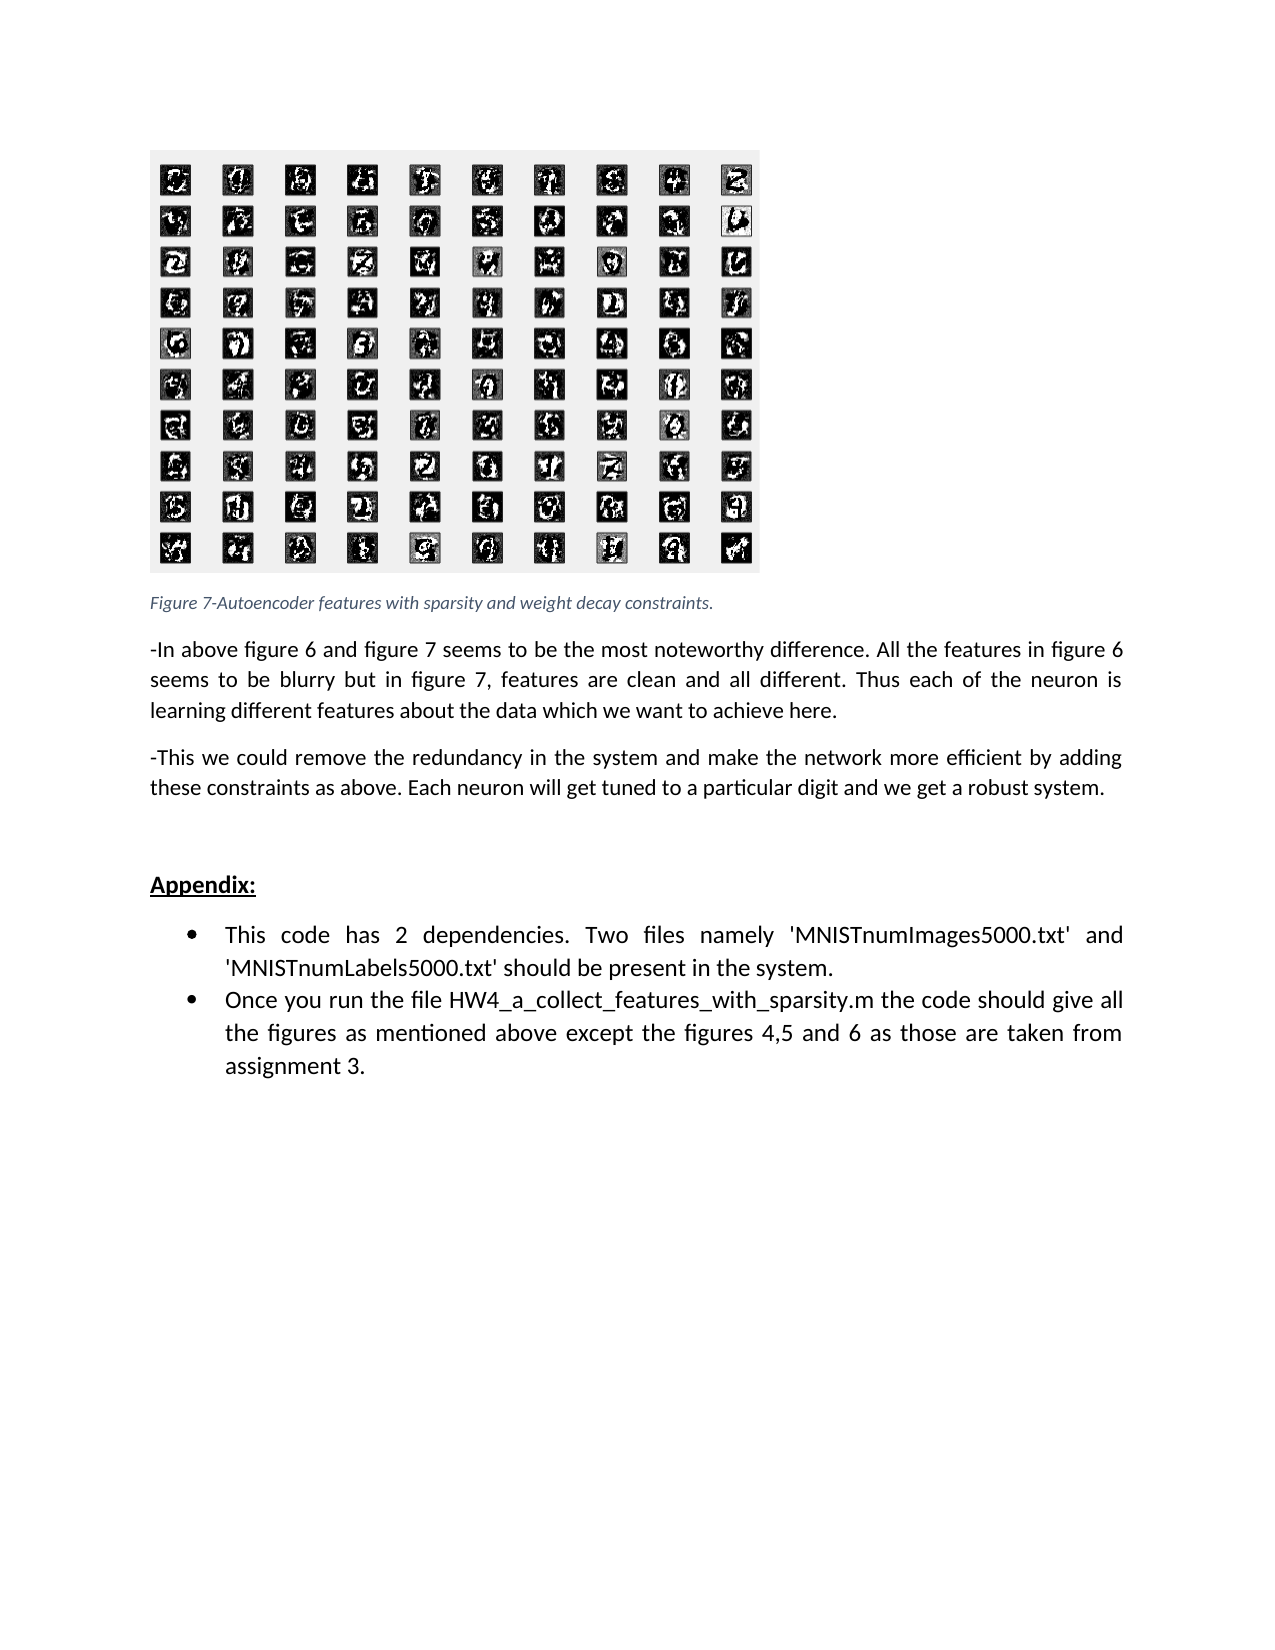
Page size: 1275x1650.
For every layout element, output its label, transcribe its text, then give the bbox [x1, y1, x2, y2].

list This code has 2 dependencies. Two files namely 'MNISTnumImages5000.txt' and 'MNISTnumLabels5000.txt' should be present in the system. [187, 919, 1125, 982]
text Figure 7-Autoencoder features with sparsity and weight decay constraints. [150, 592, 1125, 614]
list Once you run the file HW4_a_collect_features_with_sparsity.m the code should give all the figures as mentioned above except the figures 4,5 and 6 as those are taken from assignment 3. [187, 985, 1125, 1081]
text Appendix: [150, 869, 1125, 900]
text -In above figure 6 and figure 7 seems to be the most noteworthy difference. All the features in figure 6 seems to be blurry but in figure 7, features are clean and all different. Thus each of the neuron is learning different features about the data which we want to achieve here. [150, 635, 1125, 724]
text -This we could remove the redundancy in the system and make the network more efficient by adding these constraints as above. Each neuron will get tuned to a particular digit and we get a robust system. [150, 743, 1125, 801]
picture [150, 150, 760, 573]
